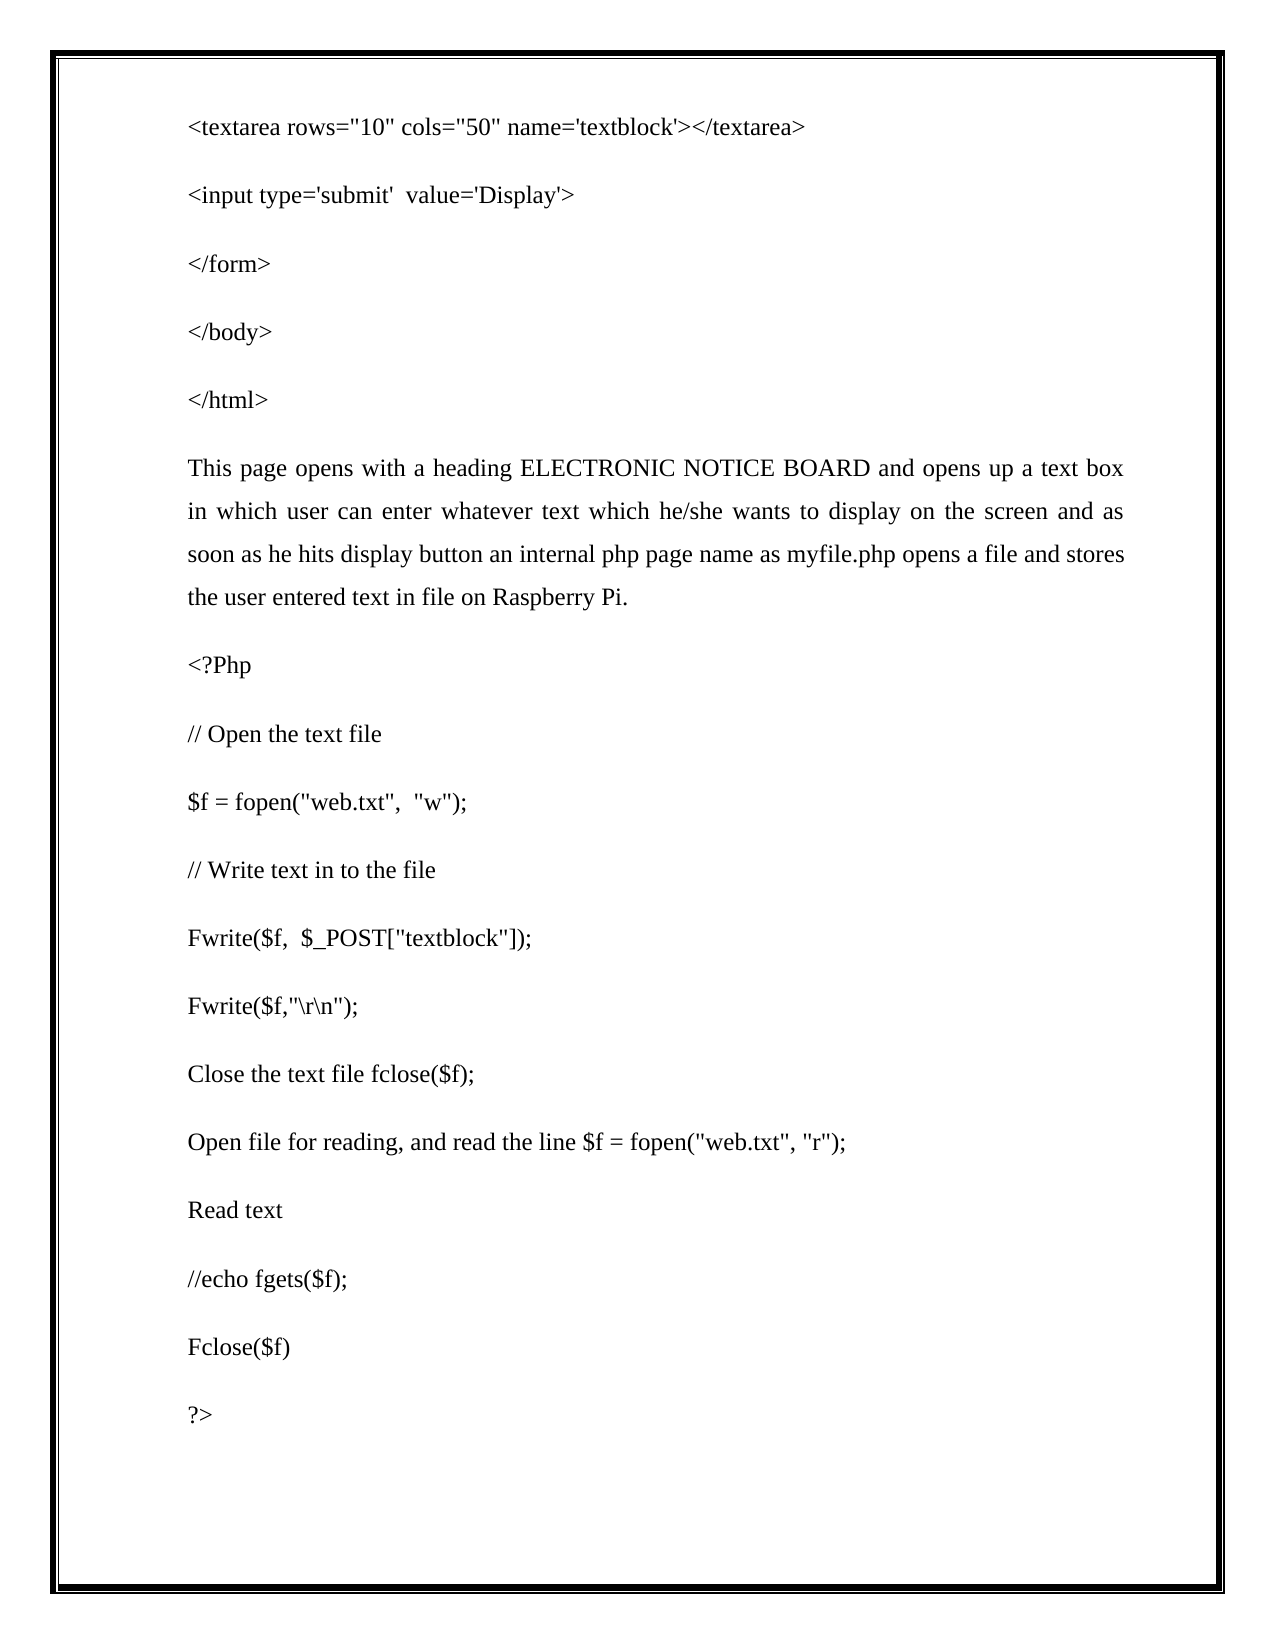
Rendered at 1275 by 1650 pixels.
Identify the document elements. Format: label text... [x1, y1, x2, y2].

text <input type='submit' value='Display'> [187, 181, 1125, 209]
text ?> [187, 1400, 1125, 1429]
text </form> [187, 249, 1125, 277]
text Fwrite($f, $_POST["textblock"]); [187, 923, 1125, 952]
text $f = fopen("web.txt", "w"); [187, 787, 1125, 816]
text Fclose($f) [187, 1332, 1125, 1361]
text </html> [187, 385, 1125, 414]
text Close the text file fclose($f); [187, 1059, 1125, 1088]
text // Open the text file [187, 719, 1125, 747]
text </body> [187, 317, 1125, 346]
text <textarea rows="10" cols="50" name='textblock'></textarea> [187, 112, 1125, 141]
text // Write text in to the file [187, 855, 1125, 884]
text This page opens with a heading ELECTRONIC NOTICE BOARD and opens up a text box in which user can enter whatever text which he/she wants to display on the screen and as soon as he hits display button an internal php page name as myfile.php opens a file and stores the user entered text in file on Raspberry Pi. [187, 453, 1125, 611]
text Fwrite($f,"\r\n"); [187, 991, 1125, 1020]
text Read text [187, 1196, 1125, 1224]
text <?Php [187, 651, 1125, 679]
text //echo fgets($f); [187, 1264, 1125, 1292]
text Open file for reading, and read the line $f = fopen("web.txt", "r"); [187, 1127, 1125, 1156]
